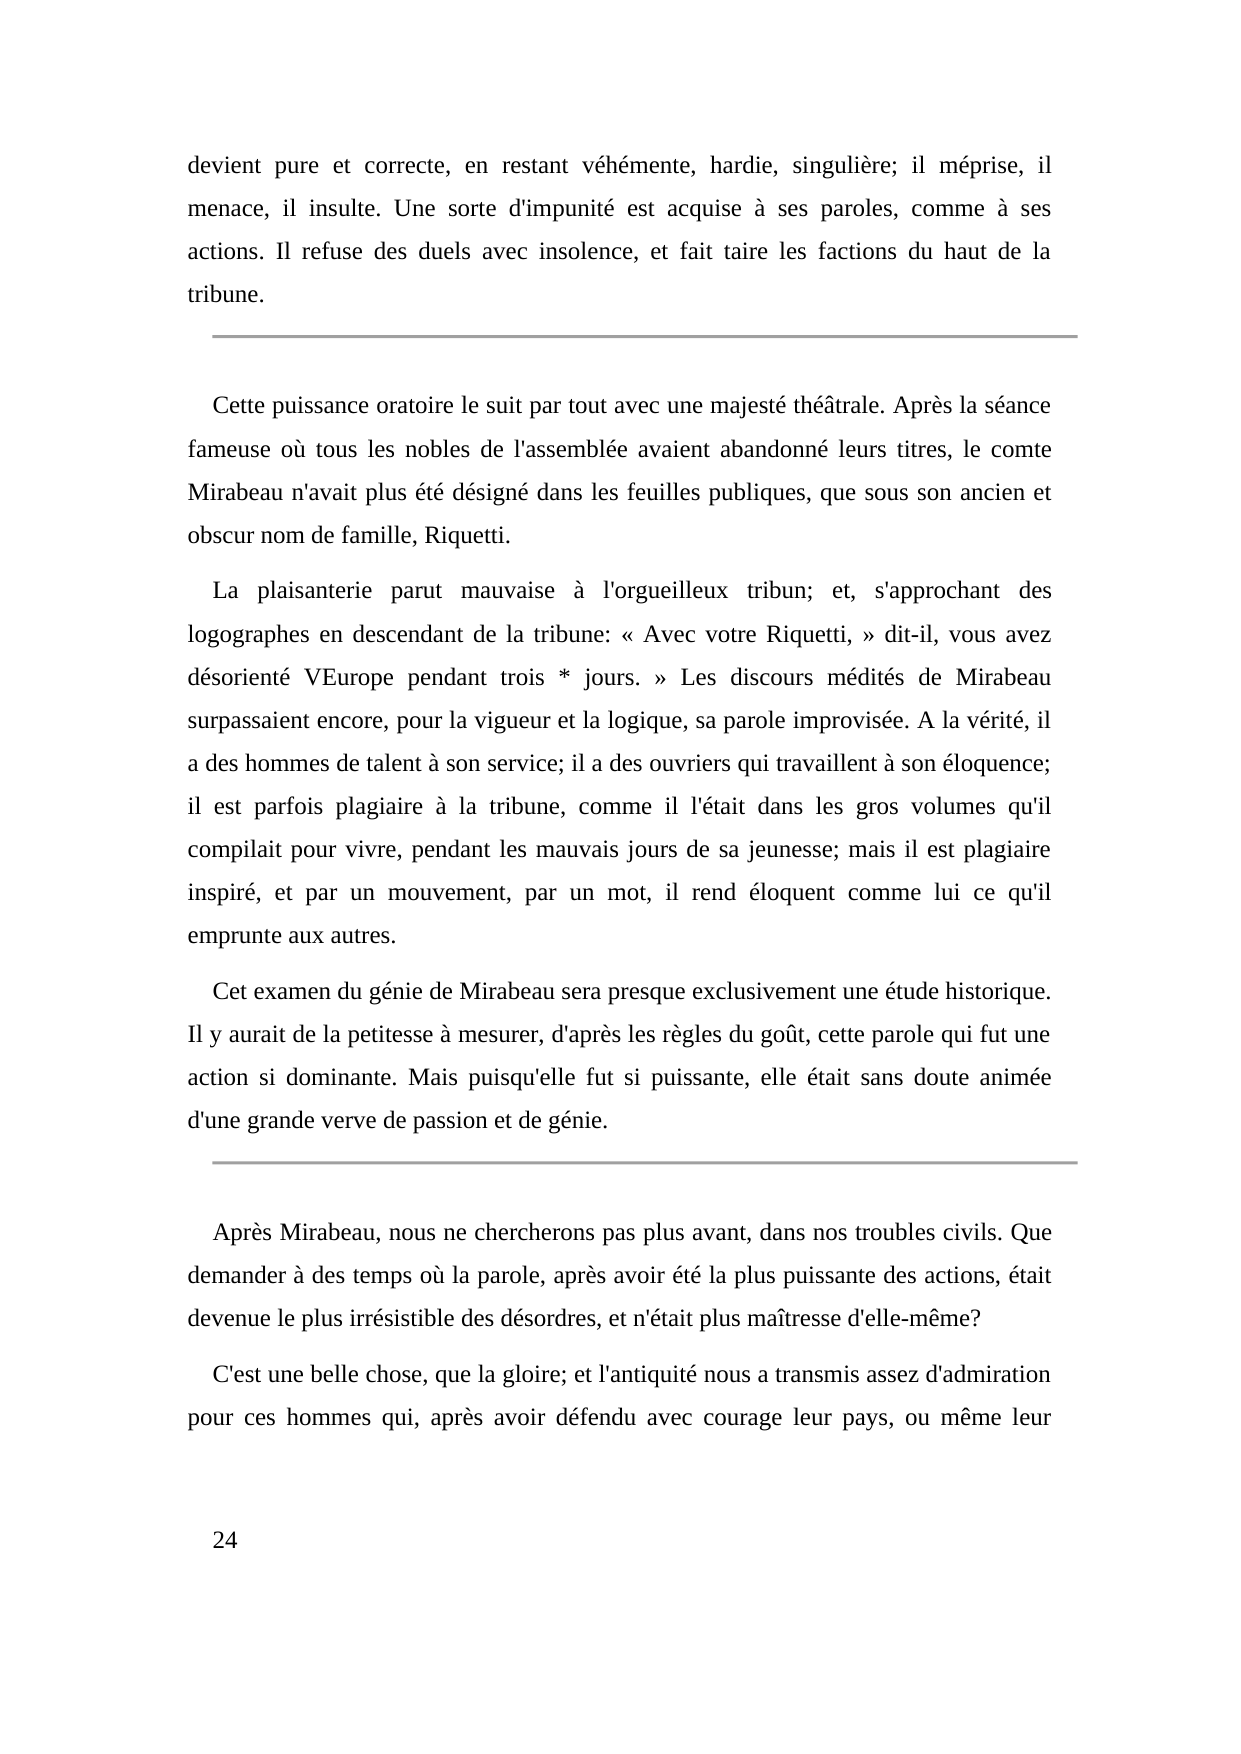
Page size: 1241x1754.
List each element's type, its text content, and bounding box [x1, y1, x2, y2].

text La plaisanterie parut mauvaise à l'orgueilleux tribun; et, s'approchant des logographes en descendant de la tribune: « Avec votre Riquetti, » dit-il, vous avez désorienté VEurope pendant trois * jours. » Les discours médités de Mirabeau surpassaient encore, pour la vigueur et la logique, sa parole improvisée. A la vérité, il a des hommes de talent à son service; il a des ouvriers qui travaillent à son éloquence; il est parfois plagiaire à la tribune, comme il l'était dans les gros volumes qu'il compilait pour vivre, pendant les mauvais jours de sa jeunesse; mais il est plagiaire inspiré, et par un mouvement, par un mot, il rend éloquent comme lui ce qu'il emprunte aux autres. [187, 576, 1053, 949]
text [187, 1359, 1053, 1431]
text Après Mirabeau, nous ne chercherons pas plus avant, dans nos troubles civils. Que demander à des temps où la parole, après avoir été la plus puissante des actions, était devenue le plus irrésistible des désordres, et n'était plus maîtresse d'elle-même? [187, 1217, 1053, 1332]
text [187, 150, 1053, 308]
text Cet examen du génie de Mirabeau sera presque exclusivement une étude historique. Il y aurait de la petitesse à mesurer, d'après les règles du goût, cette parole qui fut une action si dominante. Mais puisqu'elle fut si puissante, elle était sans doute animée d'une grande verve de passion et de génie. [187, 976, 1053, 1134]
text Cette puissance oratoire le suit par tout avec une majesté théâtrale. Après la séance fameuse où tous les nobles de l'assemblée avaient abandonné leurs titres, le comte Mirabeau n'avait plus été désigné dans les feuilles publiques, que sous son ancien et obscur nom de famille, Riquetti. [187, 391, 1053, 549]
